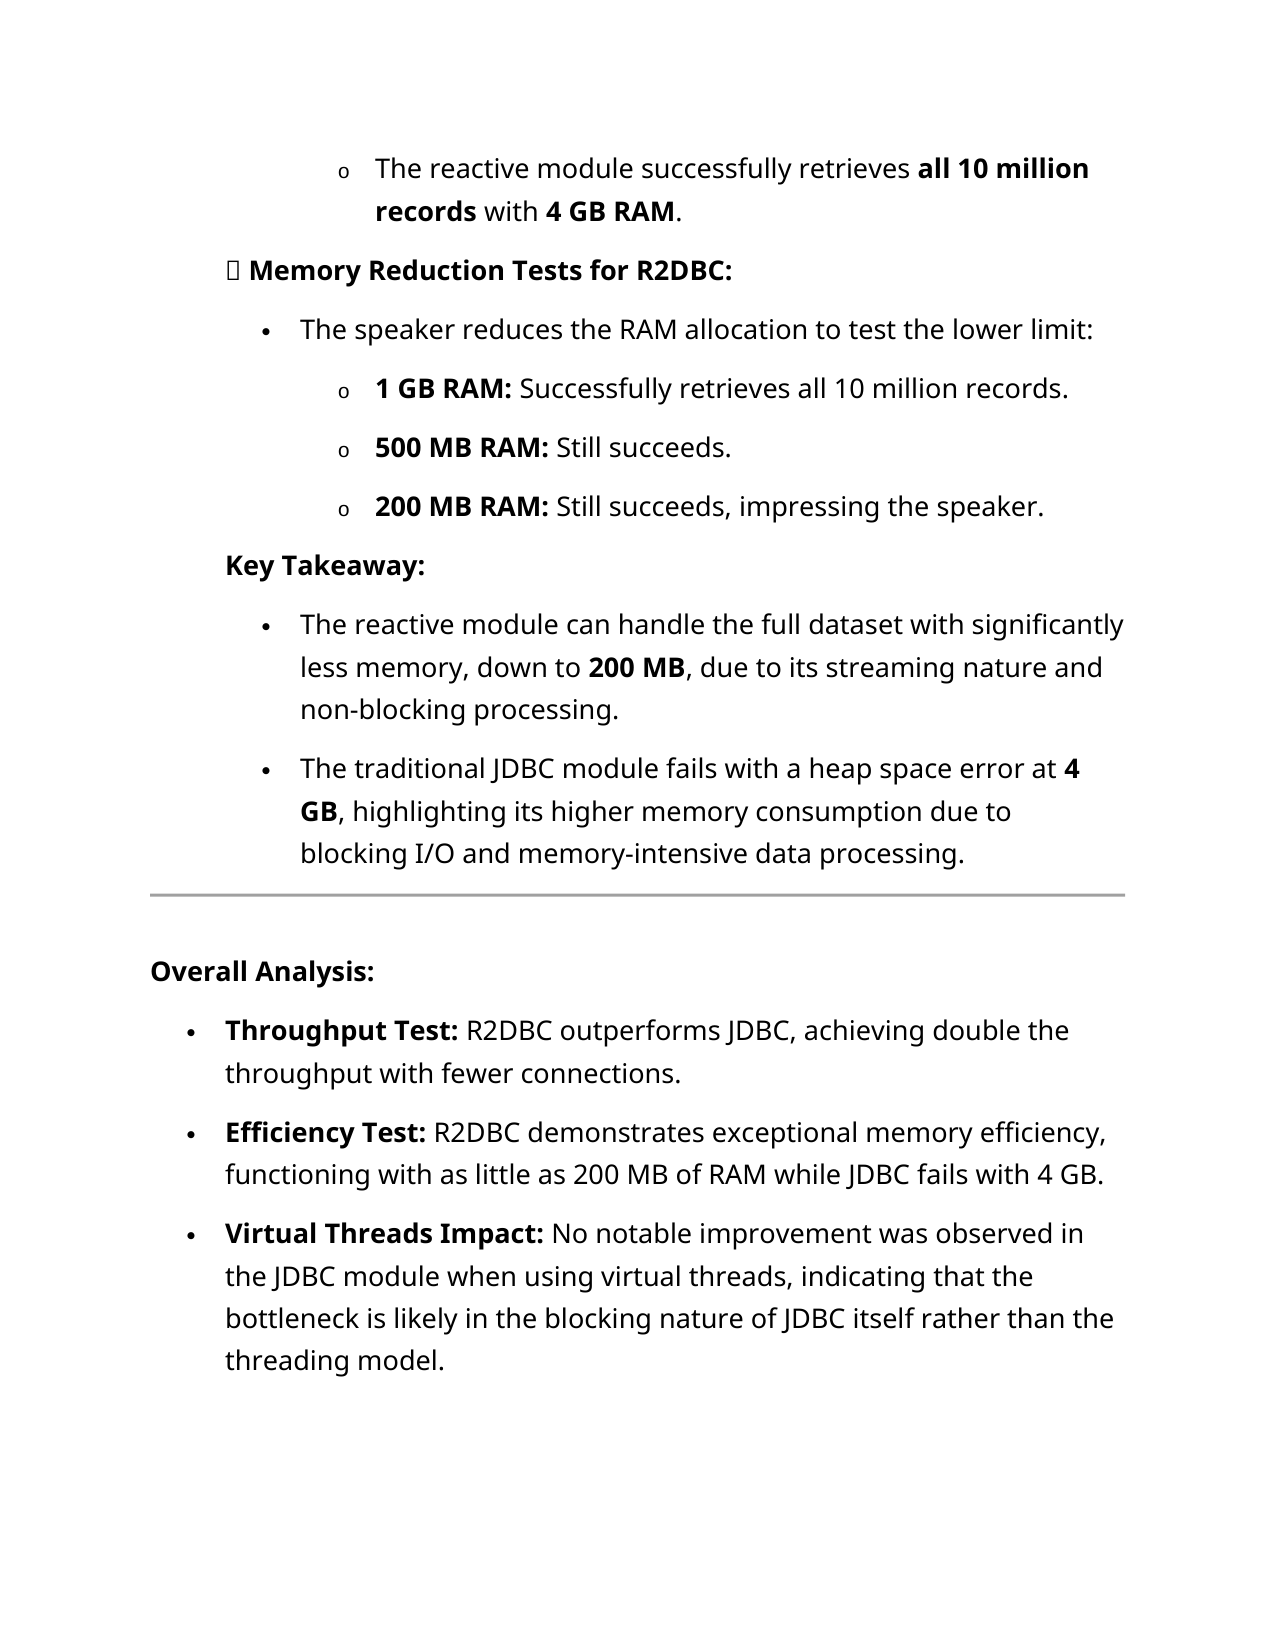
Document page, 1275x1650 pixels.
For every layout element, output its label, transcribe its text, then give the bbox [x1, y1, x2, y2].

list The reactive module successfully retrieves all 10 million records with 4 GB RAM. [337, 150, 1125, 229]
list The traditional JDBC module fails with a heap space error at 4 GB, highlighting its higher memory consumption due to blocking I/O and memory-intensive data processing. [262, 750, 1125, 871]
list Throughput Test: R2DBC outperforms JDBC, achieving double the throughput with fewer connections. [187, 1012, 1125, 1091]
text Overall Analysis: [150, 953, 1125, 989]
list Efficiency Test: R2DBC demonstrates exceptional memory efficiency, functioning with as little as 200 MB of RAM while JDBC fails with 4 GB. [187, 1113, 1125, 1192]
list Virtual Threads Impact: No notable improvement was observed in the JDBC module when using virtual threads, indicating that the bottleneck is likely in the blocking nature of JDBC itself rather than the threading model. [187, 1214, 1125, 1379]
text ✅ Memory Reduction Tests for R2DBC: [225, 251, 1125, 288]
list 200 MB RAM: Still succeeds, impressing the speaker. [337, 488, 1125, 524]
list 500 MB RAM: Still succeeds. [337, 429, 1125, 466]
list 1 GB RAM: Successfully retrieves all 10 million records. [337, 369, 1125, 406]
list The reactive module can handle the full dataset with significantly less memory, down to 200 MB, due to its streaming nature and non-blocking processing. [262, 606, 1125, 727]
list The speaker reduces the RAM allocation to test the lower limit: [262, 311, 1125, 347]
text Key Takeaway: [225, 547, 1125, 584]
